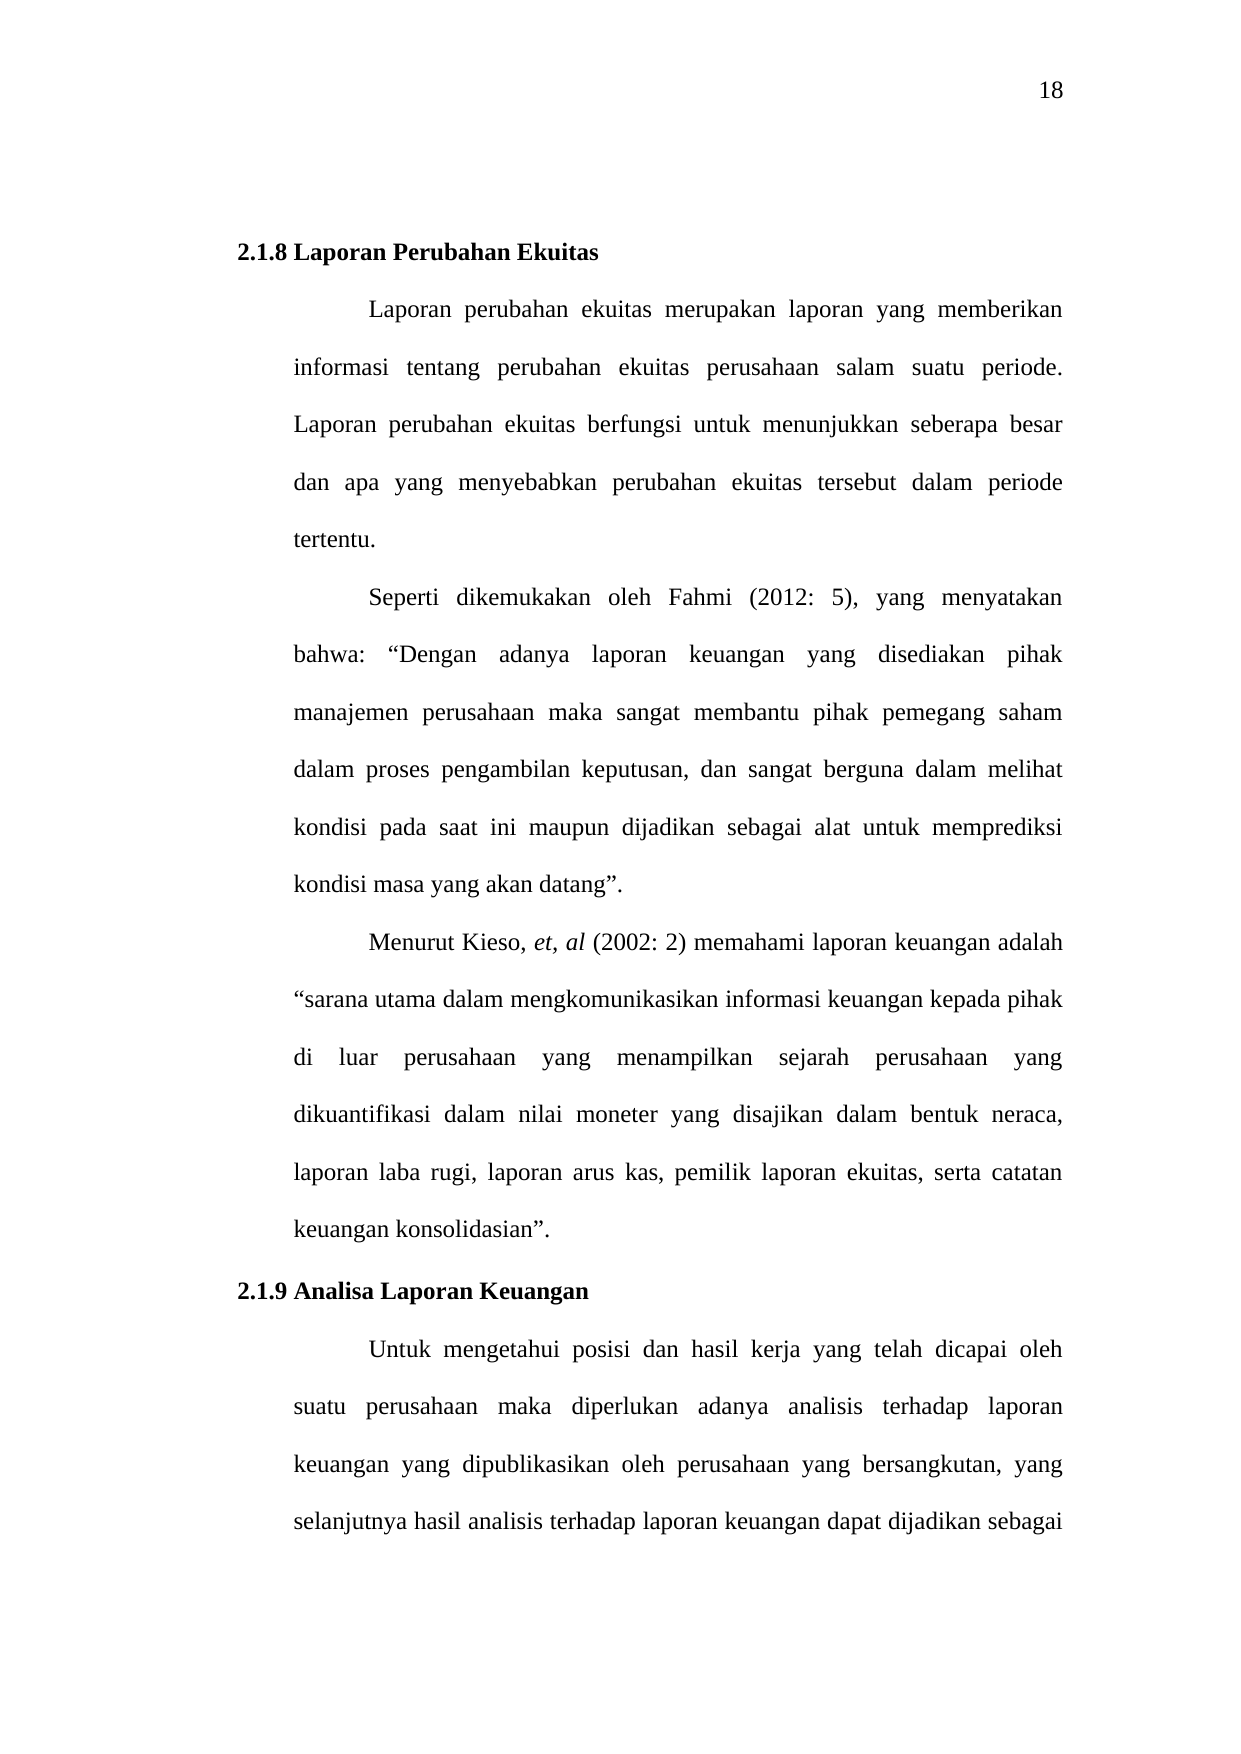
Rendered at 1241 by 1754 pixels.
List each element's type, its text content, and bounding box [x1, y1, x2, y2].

text Laporan perubahan ekuitas merupakan laporan yang memberikan informasi tentang perubahan ekuitas perusahaan salam suatu periode. Laporan perubahan ekuitas berfungsi untuk menunjukkan seberapa besar dan apa yang menyebabkan perubahan ekuitas tersebut dalam periode tertentu. [293, 294, 1063, 553]
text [293, 1334, 1063, 1535]
text Seperti dikemukakan oleh Fahmi (2012: 5), yang menyatakan bahwa: “Dengan adanya laporan keuangan yang disediakan pihak manajemen perusahaan maka sangat membantu pihak pemegang saham dalam proses pengambilan keputusan, dan sangat berguna dalam melihat kondisi pada saat ini maupun dijadikan sebagai alat untuk memprediksi kondisi masa yang akan datang”. [293, 582, 1063, 898]
subtitle Analisa Laporan Keuangan [237, 1276, 1063, 1305]
subtitle Laporan Perubahan Ekuitas [237, 237, 1063, 266]
text Menurut Kieso, et, al (2002: 2) memahami laporan keuangan adalah “sarana utama dalam mengkomunikasikan informasi keuangan kepada pihak di luar perusahaan yang menampilkan sejarah perusahaan yang dikuantifikasi dalam nilai moneter yang disajikan dalam bentuk neraca, laporan laba rugi, laporan arus kas, pemilik laporan ekuitas, serta catatan keuangan konsolidasian”. [293, 927, 1063, 1243]
